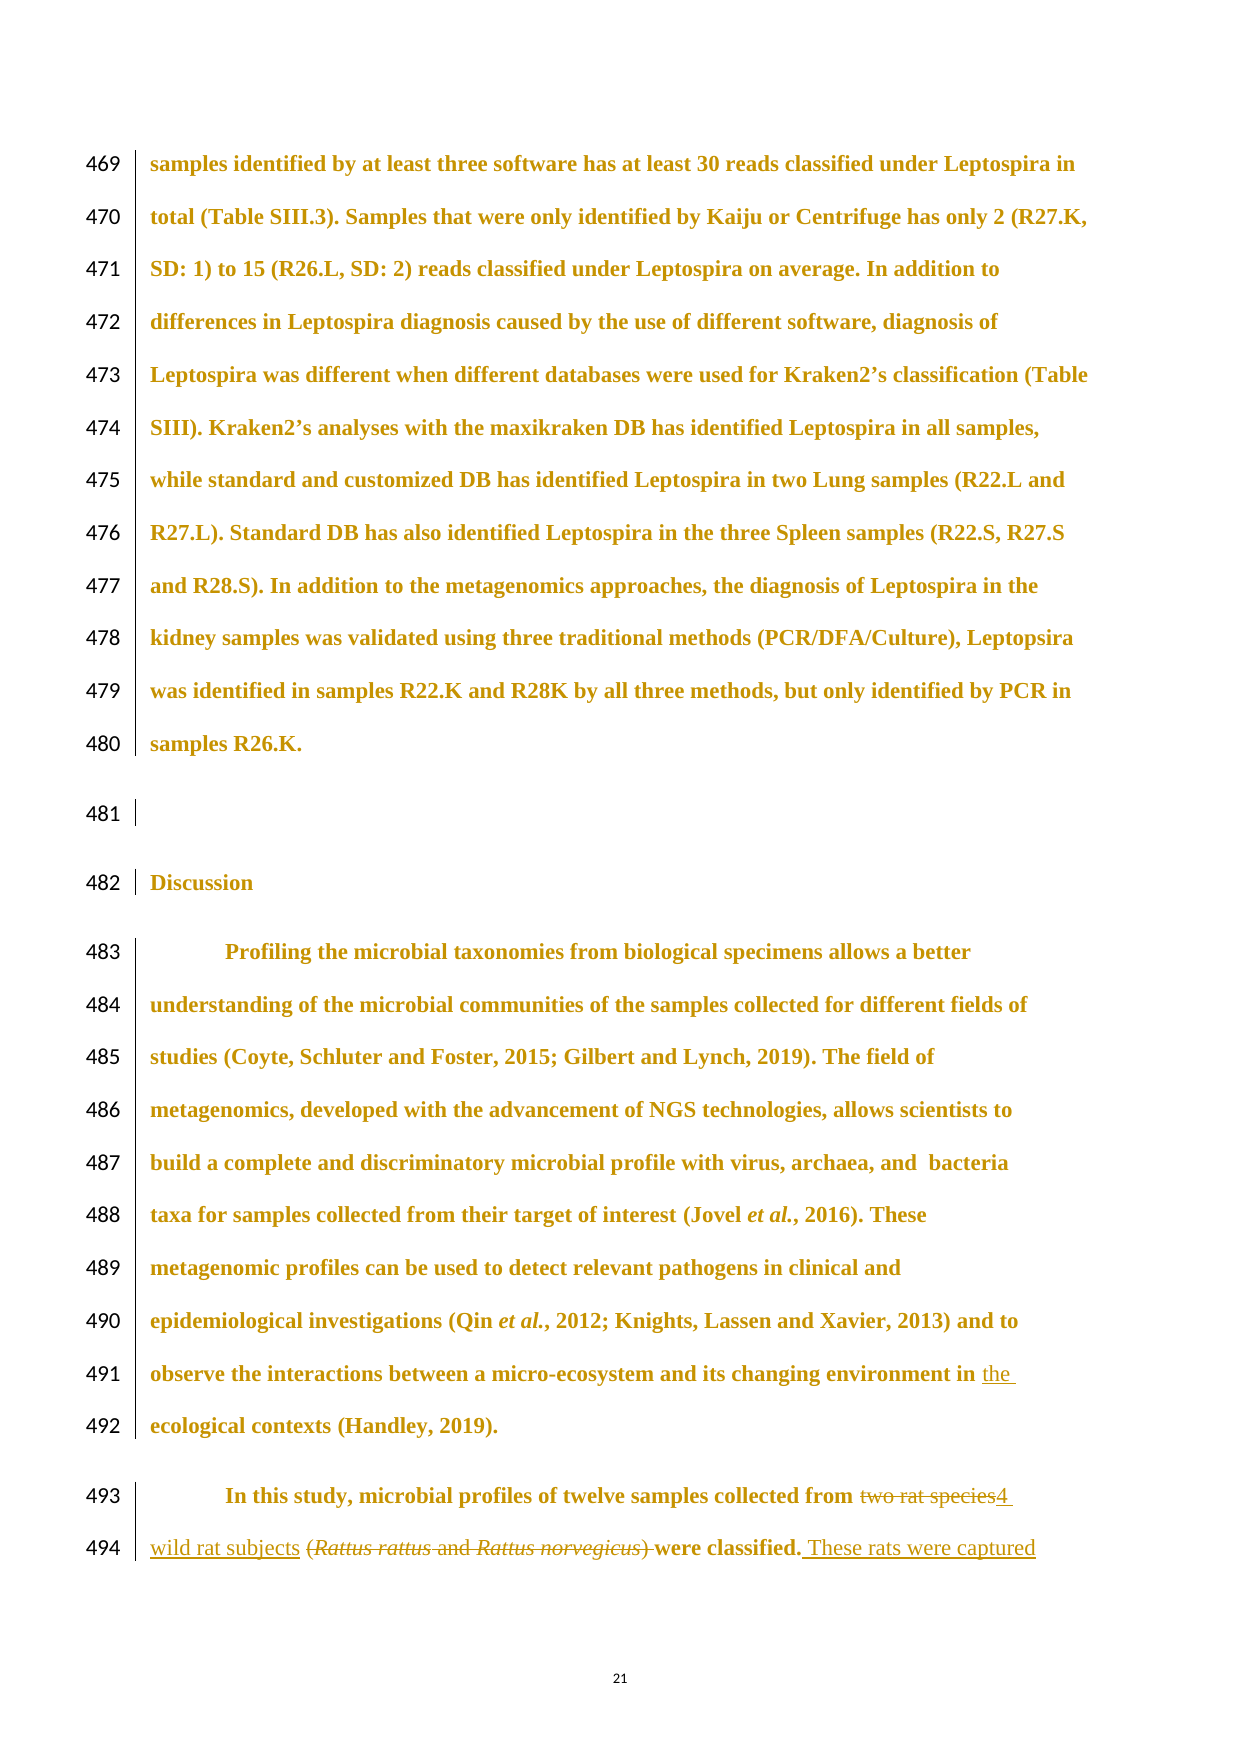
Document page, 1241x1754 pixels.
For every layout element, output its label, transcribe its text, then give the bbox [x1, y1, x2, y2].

text Discussion [150, 868, 1090, 895]
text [150, 1482, 1040, 1561]
text Profiling the microbial taxonomies from biological specimens allows a better understanding of the microbial communities of the samples collected for different fields of studies (Coyte, Schluter and Foster, 2015; Gilbert and Lynch, 2019). The field of metagenomics, developed with the advancement of NGS technologies, allows scientists to build a complete and discriminatory microbial profile with virus, archaea, and bacteria taxa for samples collected from their target of interest (Jovel et al., 2016). These metagenomic profiles can be used to detect relevant pathogens in clinical and epidemiological investigations (Qin et al., 2012; Knights, Lassen and Xavier, 2013) and to observe the interactions between a micro-ecosystem and its changing environment in ecological contexts (Handley, 2019). [150, 938, 1040, 1439]
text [150, 150, 1090, 756]
